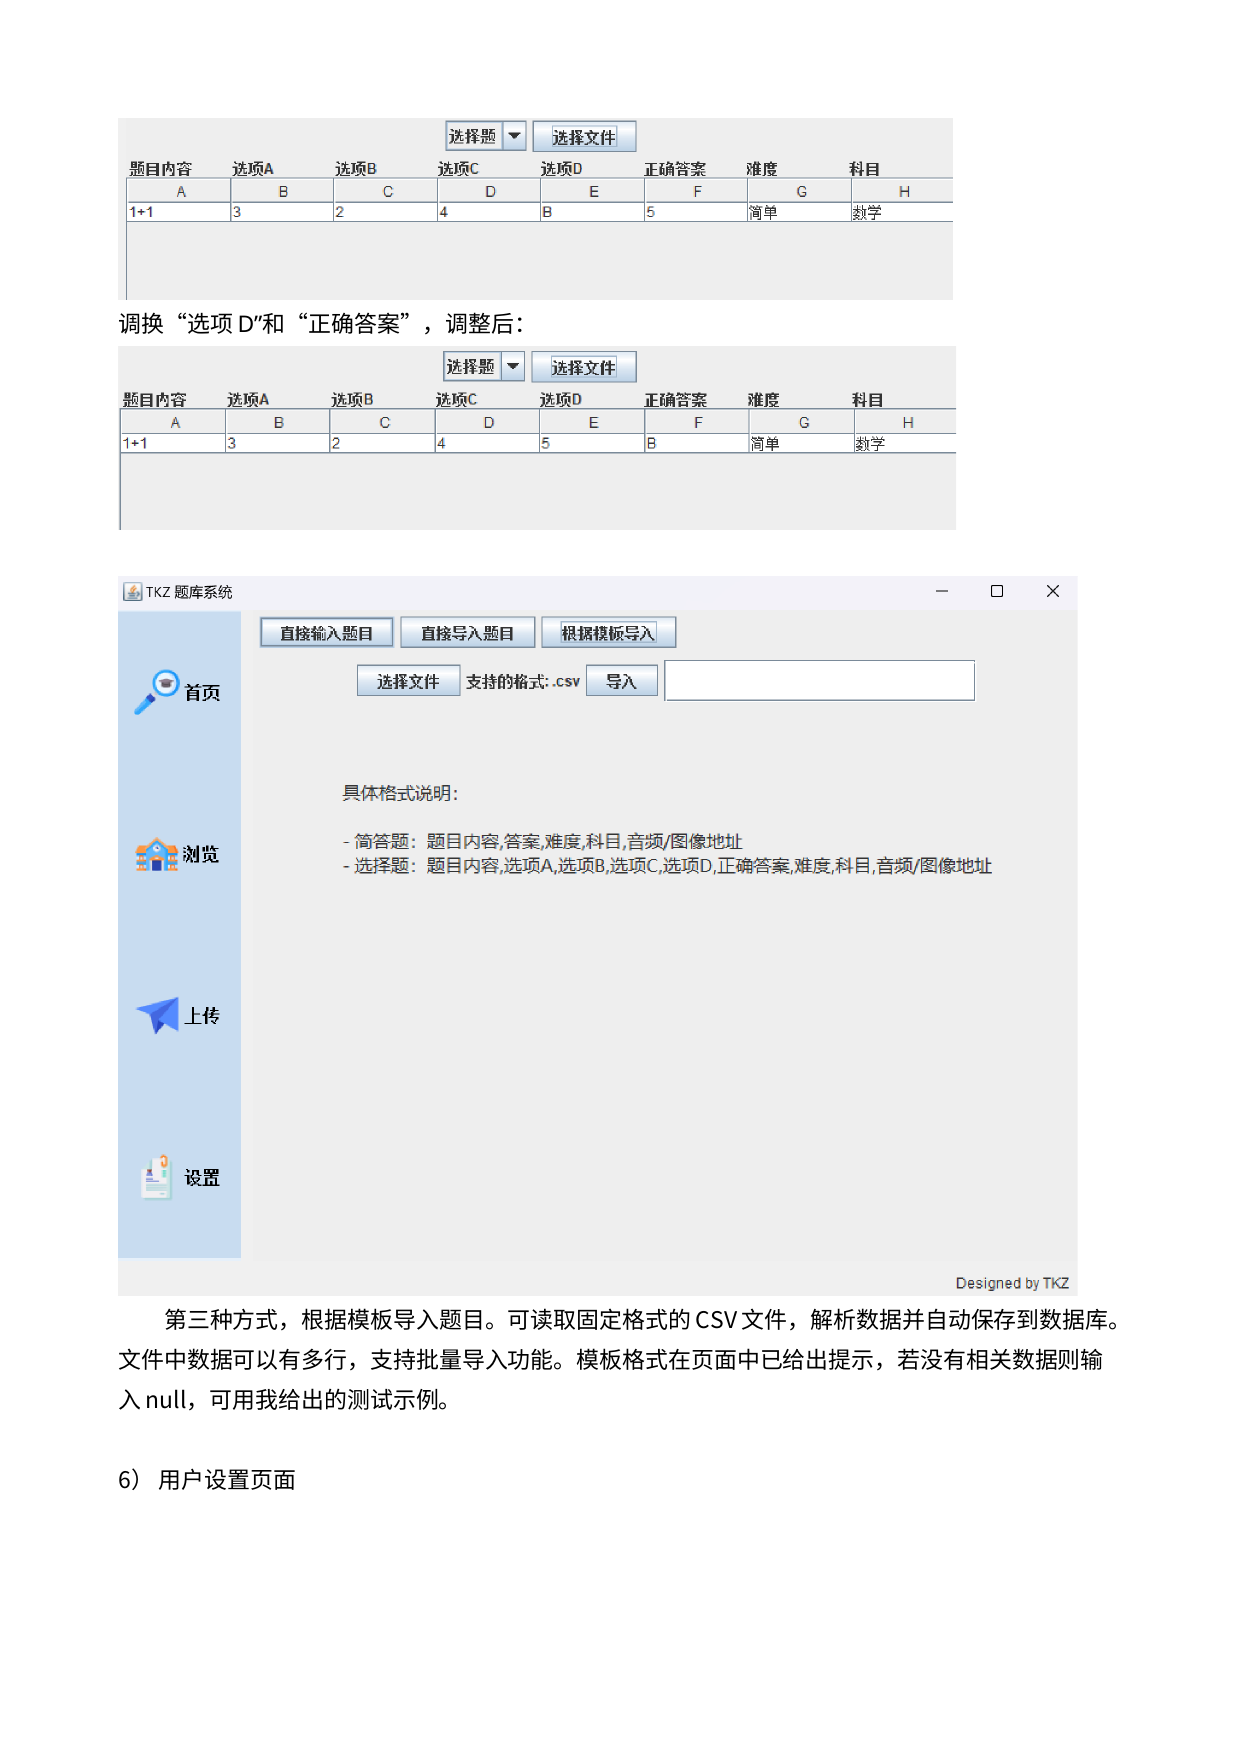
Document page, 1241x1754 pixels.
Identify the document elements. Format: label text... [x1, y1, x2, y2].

picture [118, 118, 953, 300]
picture [118, 346, 957, 530]
text 调换“选项D”和“正确答案”，调整后： [118, 306, 1122, 339]
text 6） 用户设置页面 [118, 1462, 1122, 1495]
picture [118, 576, 1078, 1296]
text 第三种方式，根据模板导入题目。可读取固定格式的CSV文件，解析数据并自动保存到数据库。文件中数据可以有多行，支持批量导入功能。模板格式在页面中已给出提示，若没有相关数据则输入null，可用我给出的测试示例。 [118, 1302, 1122, 1415]
